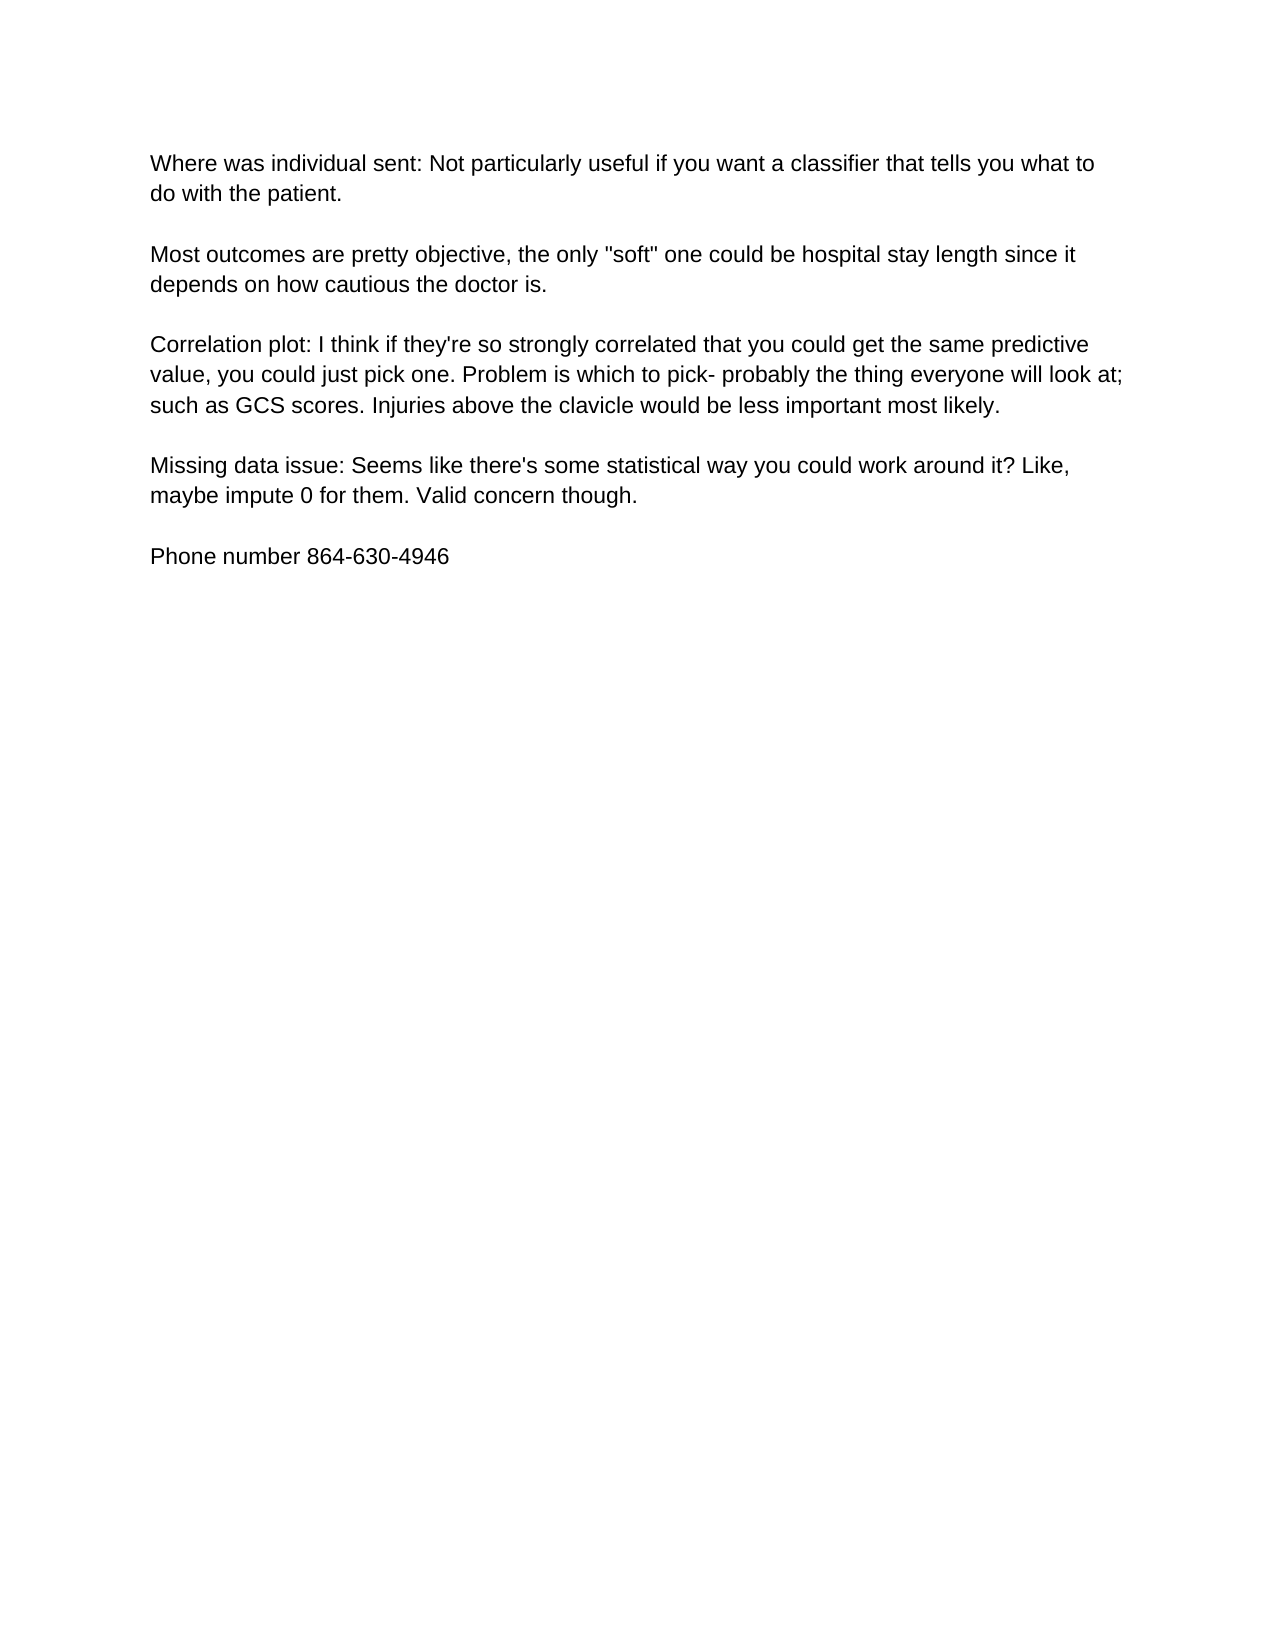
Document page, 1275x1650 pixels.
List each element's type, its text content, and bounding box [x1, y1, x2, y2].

text Most outcomes are pretty objective, the only "soft" one could be hospital stay length since it depends on how cautious the doctor is. [150, 241, 1125, 297]
text Correlation plot: I think if they're so strongly correlated that you could get the same predictive value, you could just pick one. Problem is which to pick- probably the thing everyone will look at; such as GCS scores. Injuries above the clavicle would be less important most likely. [150, 331, 1125, 418]
text Where was individual sent: Not particularly useful if you want a classifier that tells you what to do with the patient. [150, 150, 1125, 207]
text Missing data issue: Seems like there's some statistical way you could work around it? Like, maybe impute 0 for them. Valid concern though. [150, 452, 1125, 509]
text Phone number 864-630-4946 [150, 543, 1125, 569]
